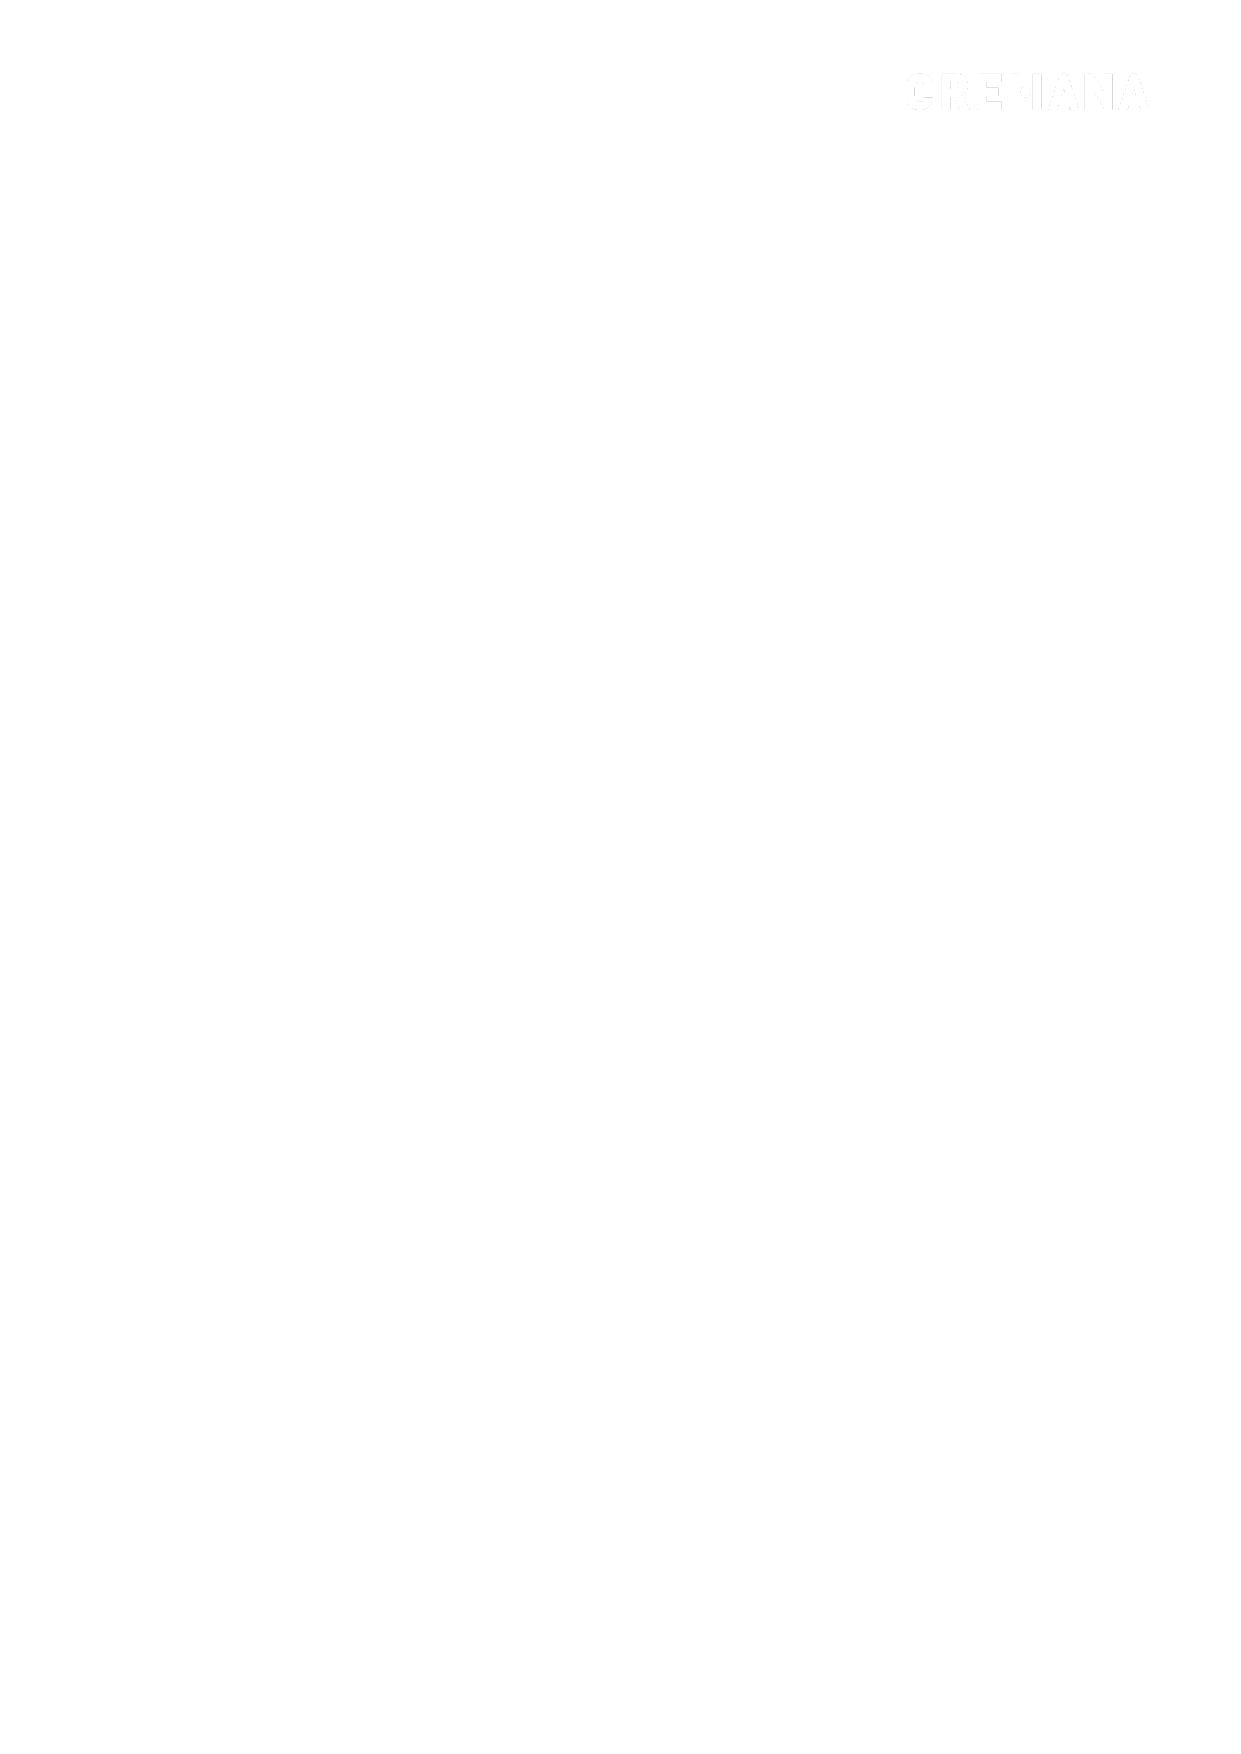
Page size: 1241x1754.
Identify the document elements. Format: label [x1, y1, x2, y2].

picture [898, 67, 1156, 116]
